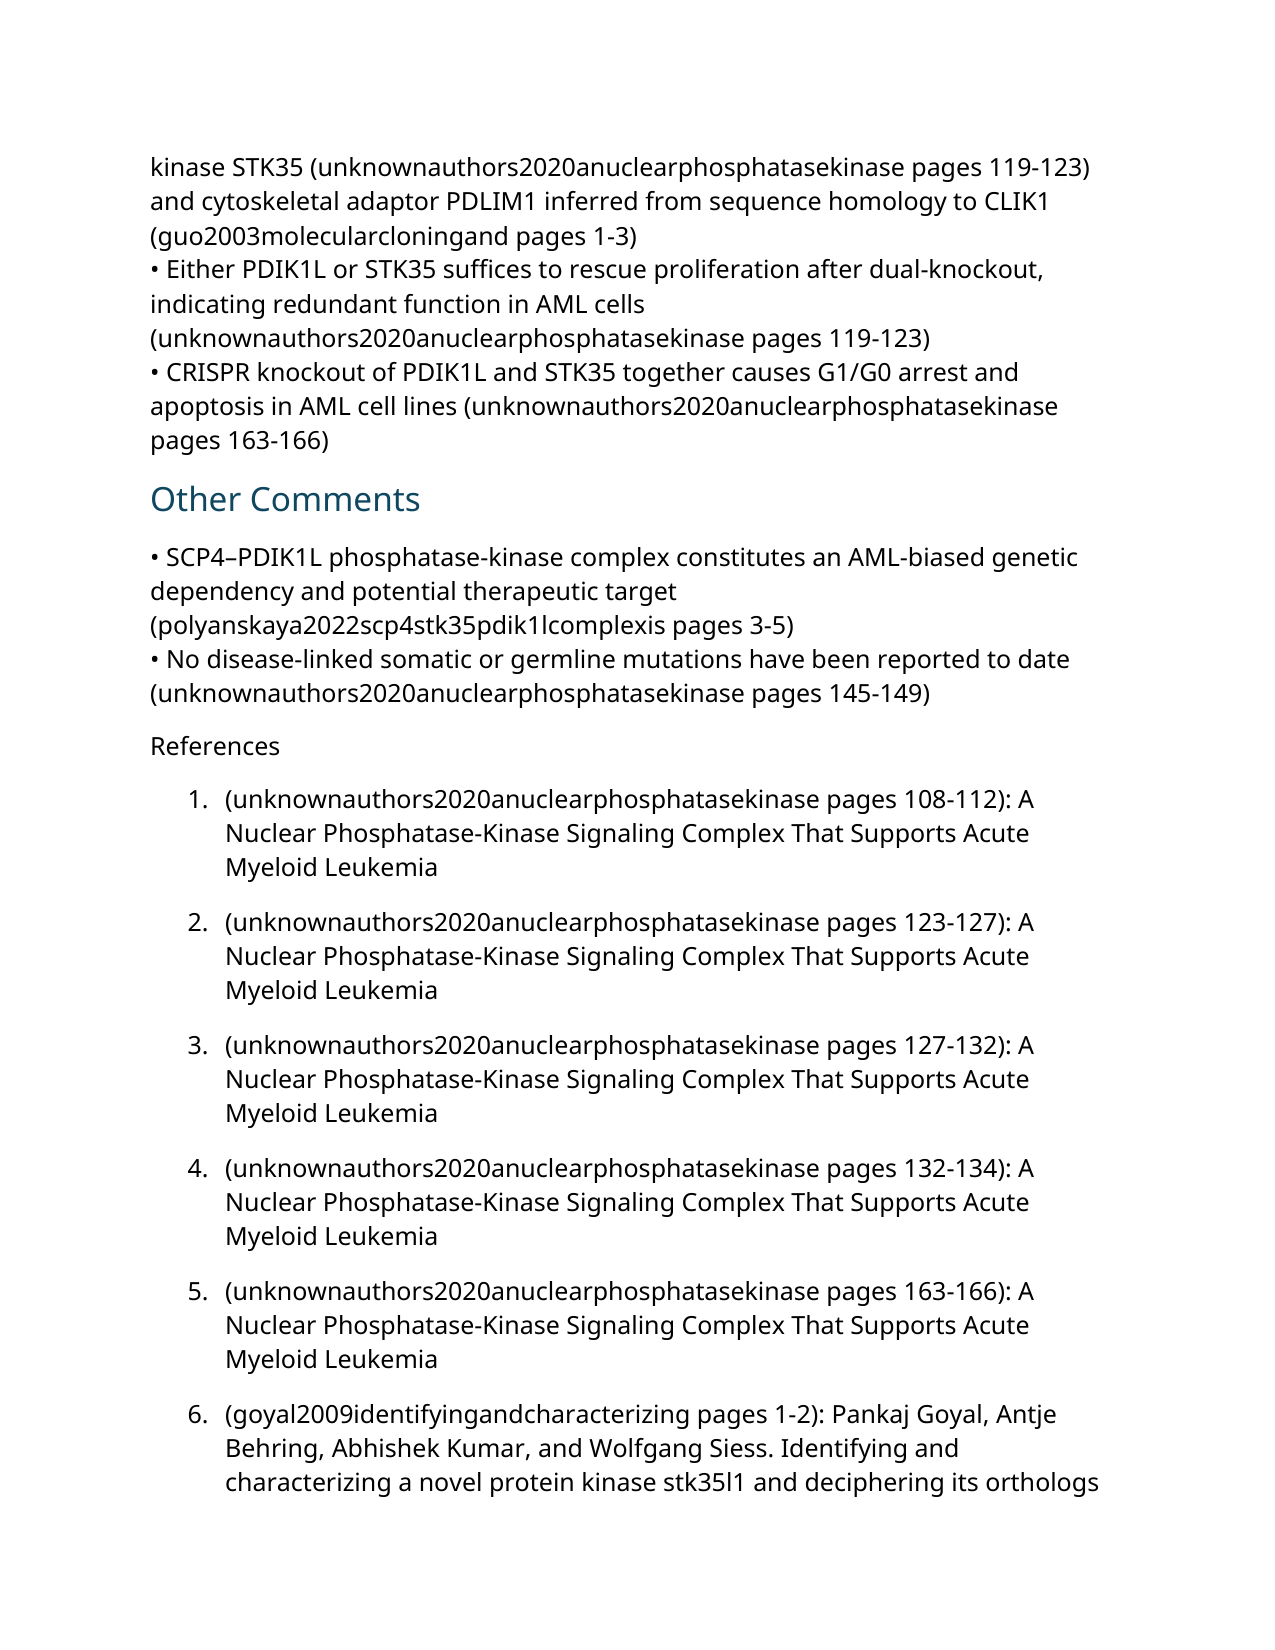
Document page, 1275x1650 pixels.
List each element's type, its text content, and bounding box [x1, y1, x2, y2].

text References [150, 728, 1125, 763]
list (unknownauthors2020anuclearphosphatasekinase pages 163-166): A Nuclear Phosphatase-Kinase Signaling Complex That Supports Acute Myeloid Leukemia [187, 1273, 1125, 1376]
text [150, 150, 1125, 457]
list (unknownauthors2020anuclearphosphatasekinase pages 132-134): A Nuclear Phosphatase-Kinase Signaling Complex That Supports Acute Myeloid Leukemia [187, 1150, 1125, 1253]
list (unknownauthors2020anuclearphosphatasekinase pages 108-112): A Nuclear Phosphatase-Kinase Signaling Complex That Supports Acute Myeloid Leukemia [187, 781, 1125, 883]
subtitle Other Comments [150, 475, 1125, 521]
text • SCP4–PDIK1L phosphatase-kinase complex constitutes an AML-biased genetic dependency and potential therapeutic target (polyanskaya2022scp4stk35pdik1lcomplexis pages 3-5) • No disease-linked somatic or germline mutations have been reported to date (unknownauthors2020anuclearphosphatasekinase pages 145-149) [150, 539, 1125, 710]
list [187, 1396, 1125, 1499]
list (unknownauthors2020anuclearphosphatasekinase pages 123-127): A Nuclear Phosphatase-Kinase Signaling Complex That Supports Acute Myeloid Leukemia [187, 904, 1125, 1007]
list (unknownauthors2020anuclearphosphatasekinase pages 127-132): A Nuclear Phosphatase-Kinase Signaling Complex That Supports Acute Myeloid Leukemia [187, 1027, 1125, 1129]
